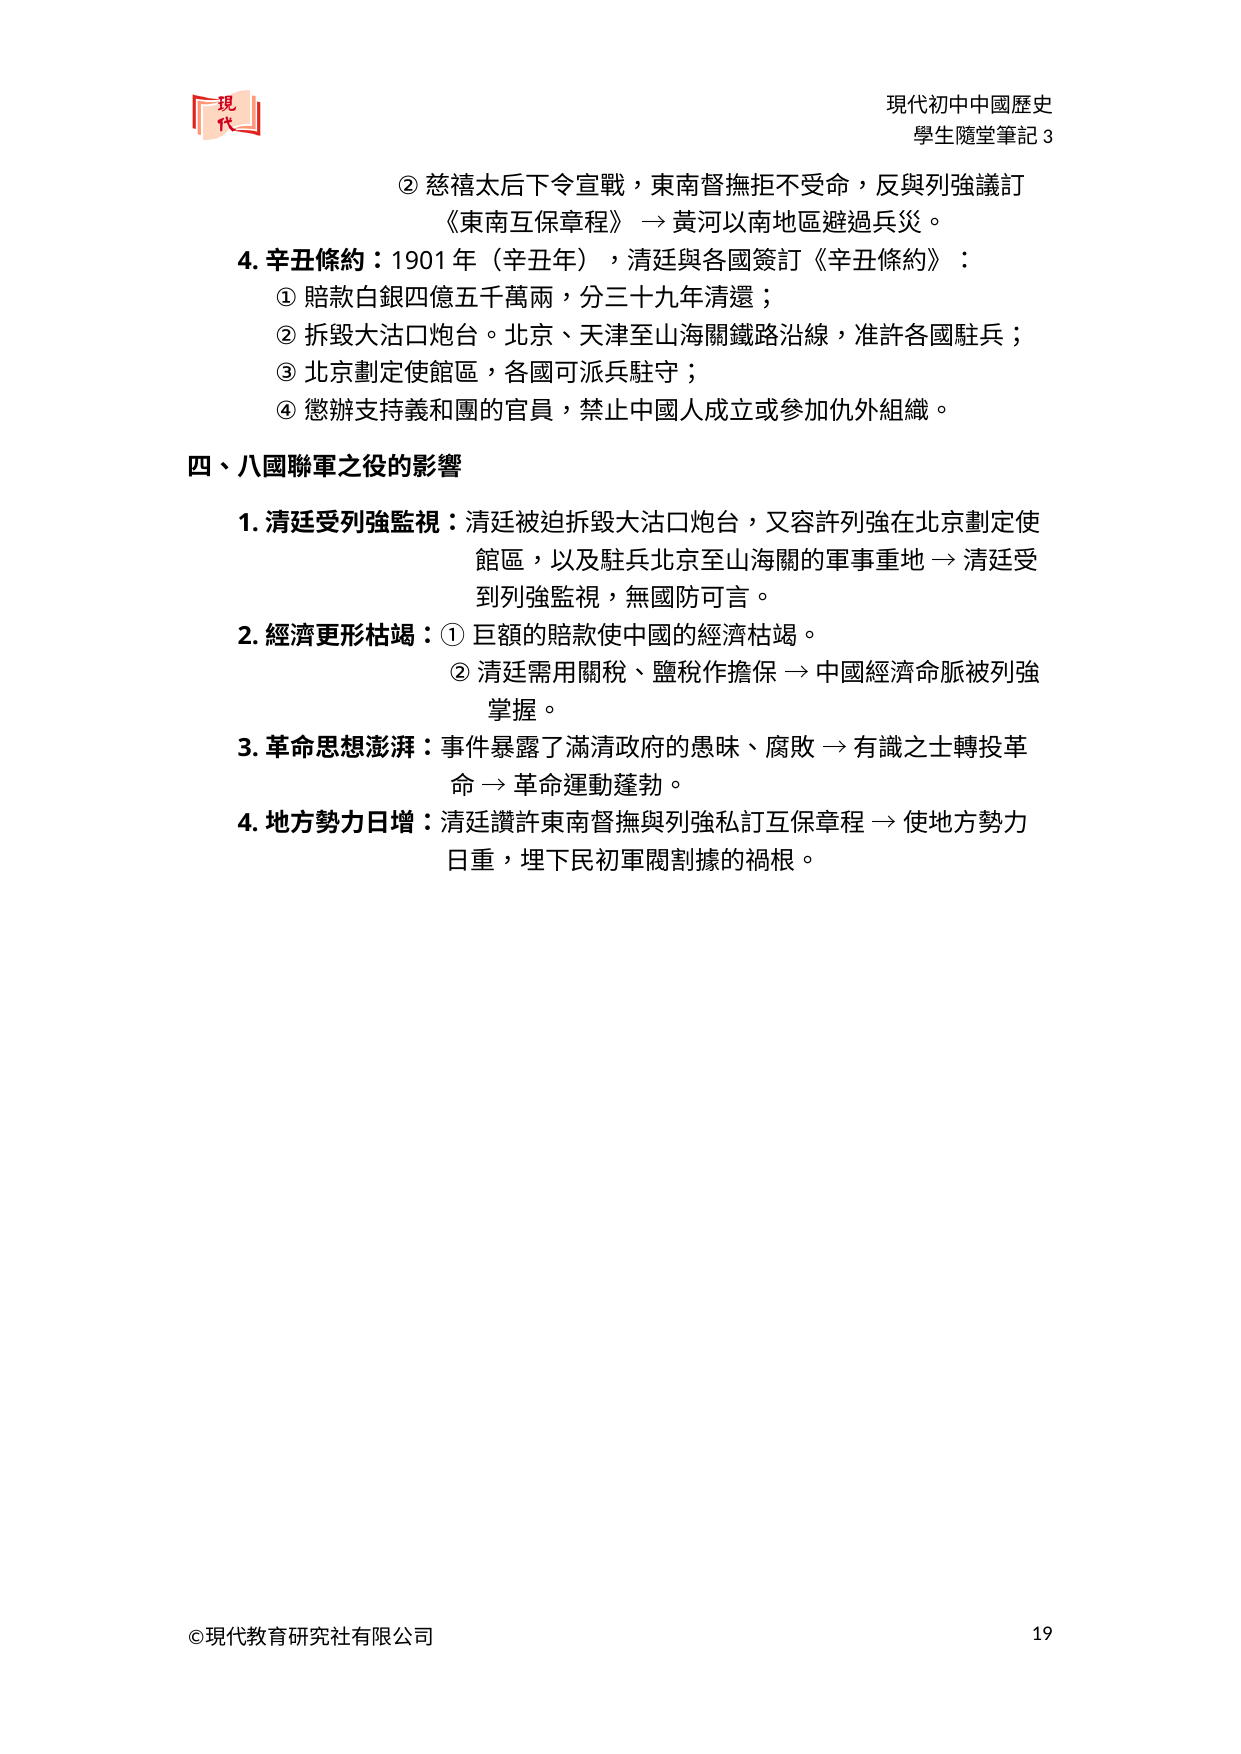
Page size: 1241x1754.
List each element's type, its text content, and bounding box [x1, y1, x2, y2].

text 4. 地方勢力日增：清廷讚許東南督撫與列強私訂互保章程 → 使地方勢力日重，埋下民初軍閥割據的禍根。 [237, 802, 1053, 877]
text ③ 北京劃定使館區，各國可派兵駐守； [187, 352, 1053, 389]
text ④ 懲辦支持義和團的官員，禁止中國人成立或參加仇外組織。 [187, 389, 1053, 427]
picture [189, 86, 263, 141]
text 1. 清廷受列強監視：清廷被迫拆毀大沽口炮台，又容許列強在北京劃定使館區，以及駐兵北京至山海關的軍事重地 → 清廷受到列強監視，無國防可言。 [237, 502, 1053, 614]
text 四、八國聯軍之役的影響 [187, 446, 1053, 483]
text ② 清廷需用關稅、鹽稅作擔保 → 中國經濟命脈被列強掌握。 [449, 652, 1053, 727]
text 4. 辛丑條約：1901年（辛丑年），清廷與各國簽訂《辛丑條約》： [187, 239, 1053, 277]
text 3. 革命思想澎湃：事件暴露了滿清政府的愚昧、腐敗 → 有識之士轉投革命 → 革命運動蓬勃。 [237, 727, 1053, 802]
text 2. 經濟更形枯竭：① 巨額的賠款使中國的經濟枯竭。 [187, 614, 1053, 652]
text ② 拆毀大沽口炮台。北京、天津至山海關鐵路沿線，准許各國駐兵； [187, 314, 1053, 352]
text ② 慈禧太后下令宣戰，東南督撫拒不受命，反與列強議訂《東南互保章程》 → 黃河以南地區避過兵災。 [397, 164, 1053, 239]
text ① 賠款白銀，分三十九年清還； [187, 277, 1053, 314]
